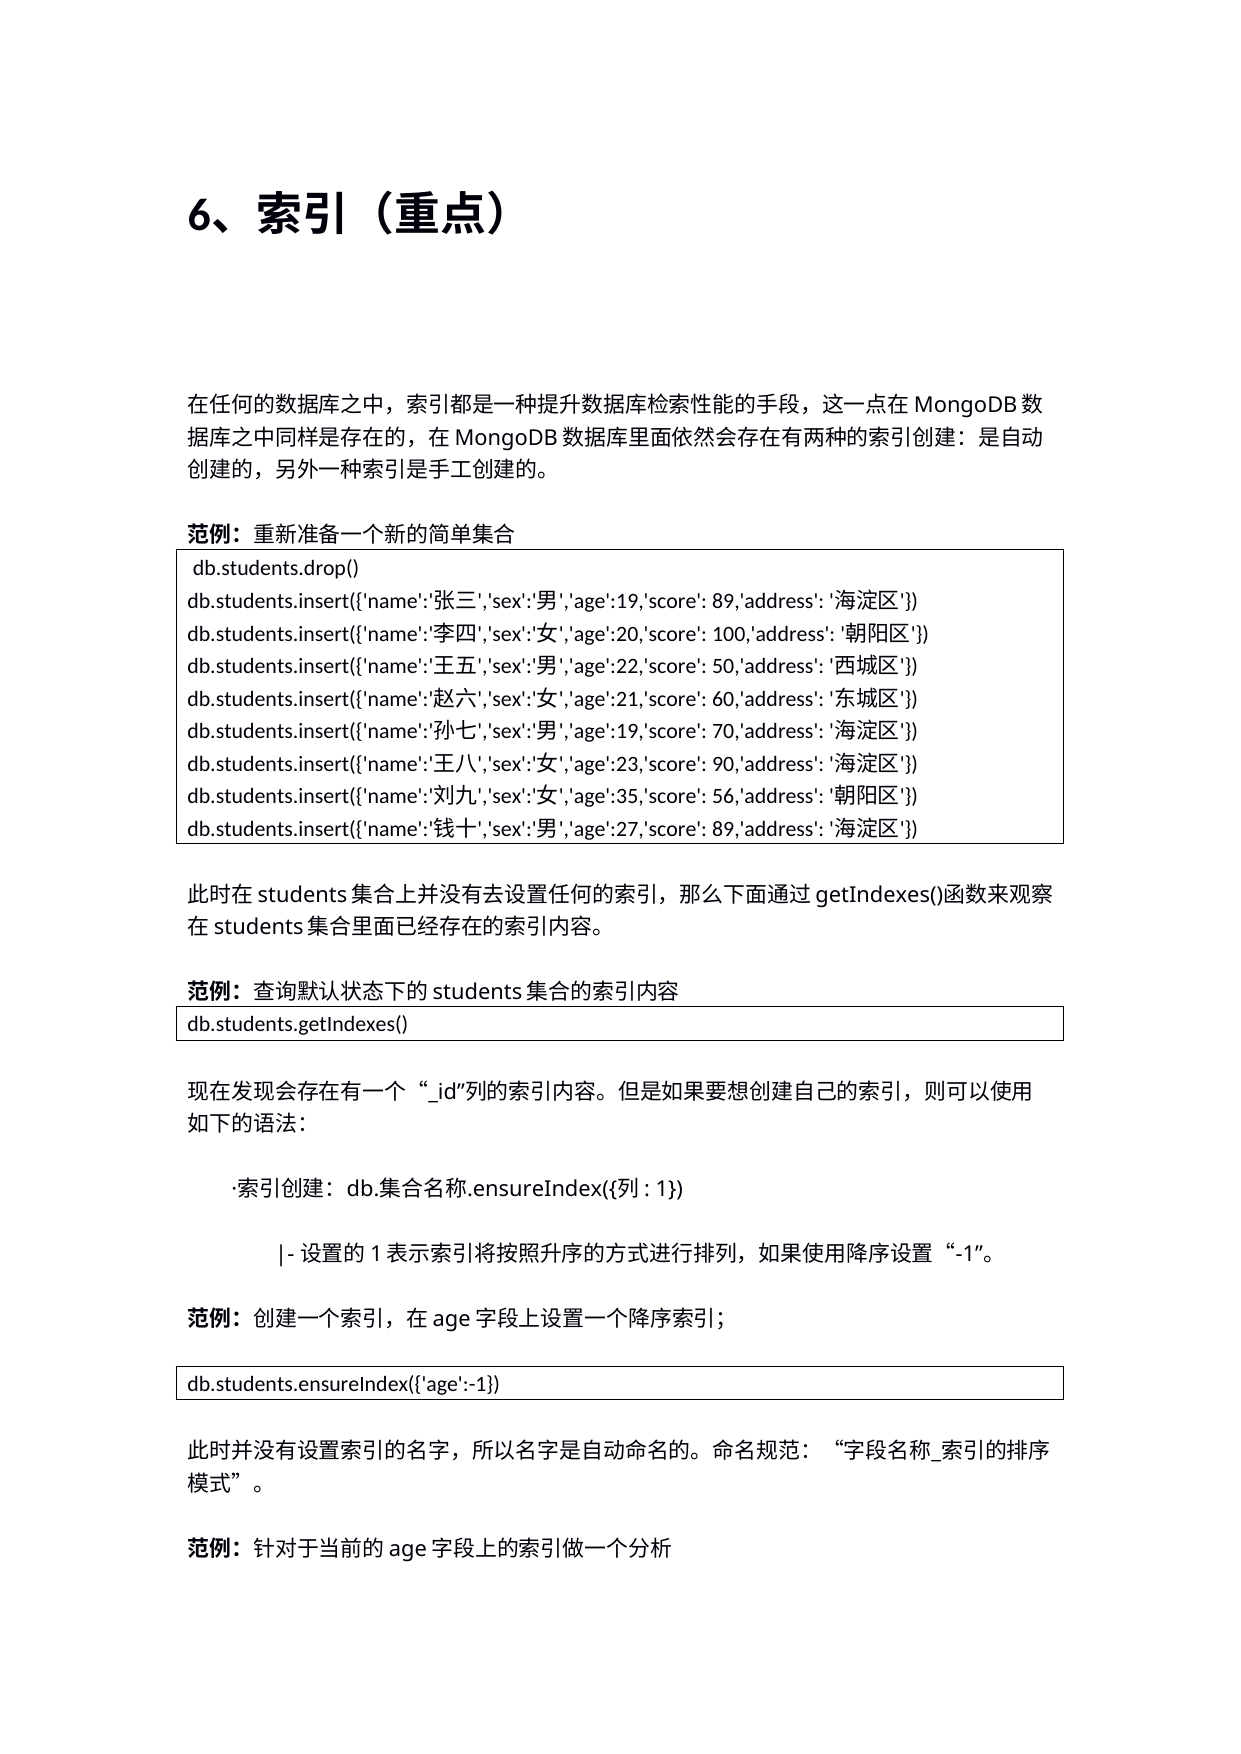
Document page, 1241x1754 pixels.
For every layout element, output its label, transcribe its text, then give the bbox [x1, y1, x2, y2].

table_header db.students.ensureIndex({'age':-1}) [177, 1367, 1063, 1399]
subtitle 6、索引（重点） [187, 162, 1053, 259]
text 此时并没有设置索引的名字，所以名字是自动命名的。命名规范：“字段名称_索引的排序模式”。 [187, 1433, 1053, 1498]
text |- 设置的1表示索引将按照升序的方式进行排列，如果使用降序设置“-1”。 [231, 1236, 1053, 1268]
text ·索引创建：db.集合名称.ensureIndex({列 : 1}) [231, 1171, 1053, 1203]
text 在任何的数据库之中，索引都是一种提升数据库检索性能的手段，这一点在MongoDB数据库之中同样是存在的，在MongoDB数据库里面依然会存在有两种的索引创建：是自动创建的，另外一种索引是手工创建的。 [187, 387, 1053, 484]
text 此时在students集合上并没有去设置任何的索引，那么下面通过getIndexes()函数来观察在students集合里面已经存在的索引内容。 [187, 876, 1053, 941]
text 范例：针对于当前的age字段上的索引做一个分析 [187, 1530, 1053, 1563]
text 范例：查询默认状态下的students集合的索引内容 [187, 974, 1053, 1006]
text 范例：创建一个索引，在age字段上设置一个降序索引； [187, 1301, 1053, 1333]
table_header db.students.getIndexes() [177, 1007, 1063, 1040]
text 现在发现会存在有一个“_id”列的索引内容。但是如果要想创建自己的索引，则可以使用如下的语法： [187, 1073, 1053, 1138]
text 范例：重新准备一个新的简单集合 [187, 517, 1053, 549]
table_header db.students.drop() db.students.insert({'name':'张三','sex':'男','age':19,'score': 89,'address': '海淀区'}) db.students.insert({'name':'李四','sex':'女','age':20,'score': 100,'address': '朝阳区'}) db.students.insert({'name':'王五','sex':'男','age':22,'score': 50,'address': '西城区'}) db.students.insert({'name':'赵六','sex':'女','age':21,'score': 60,'address': '东城区'}) db.students.insert({'name':'孙七','sex':'男','age':19,'score': 70,'address': '海淀区'}) db.students.insert({'name':'王八','sex':'女','age':23,'score': 90,'address': '海淀区'}) db.students.insert({'name':'刘九','sex':'女','age':35,'score': 56,'address': '朝阳区'}) db.students.insert({'name':'钱十','sex':'男','age':27,'score': 89,'address': '海淀区'}) [177, 550, 1063, 843]
